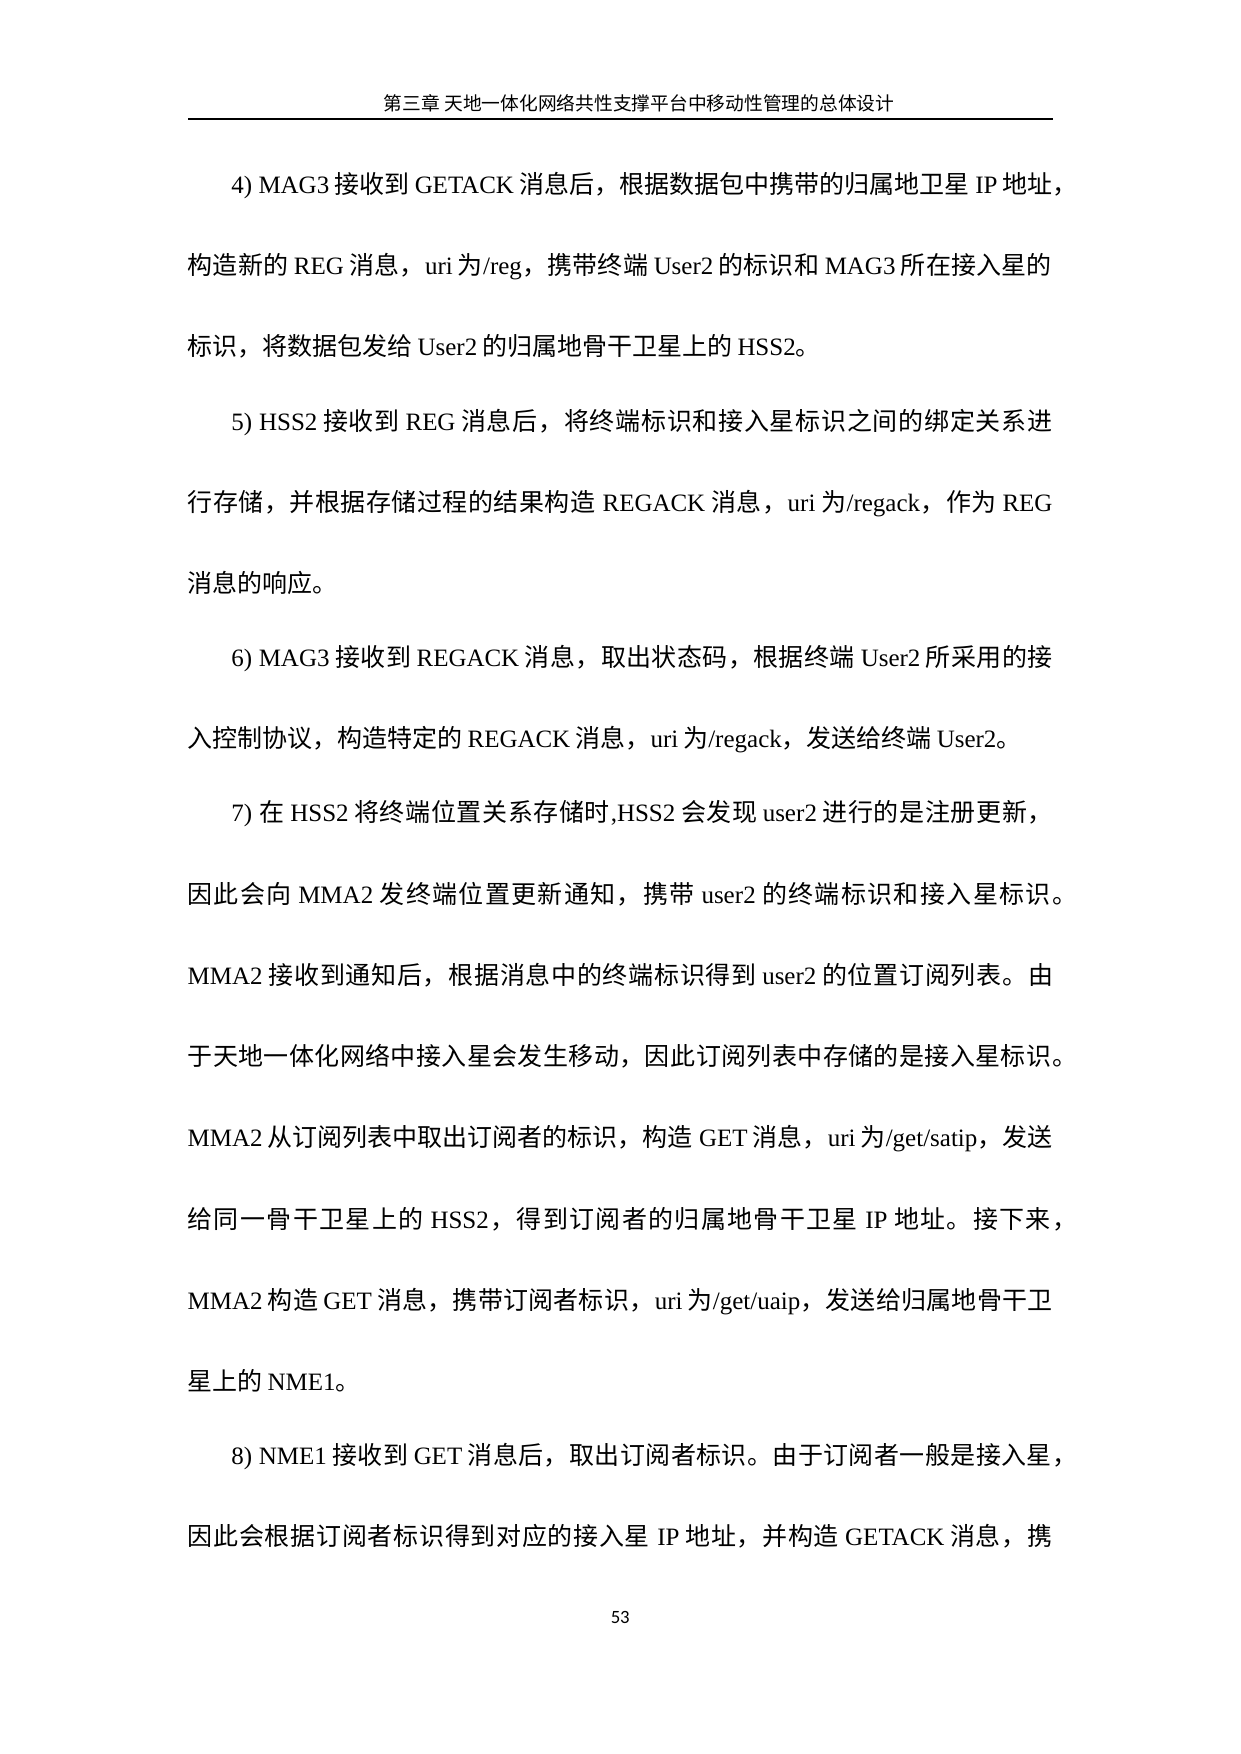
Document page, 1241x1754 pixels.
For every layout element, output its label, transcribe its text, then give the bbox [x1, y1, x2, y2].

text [187, 1421, 1053, 1567]
text 6) MAG3接收到REGACK消息，取出状态码，根据终端User2所采用的接入控制协议，构造特定的REGACK消息，uri为/regack，发送给终端User2。 [187, 623, 1053, 769]
text 7) 在HSS2将终端位置关系存储时,HSS2会发现user2进行的是注册更新，因此会向MMA2发终端位置更新通知，携带user2的终端标识和接入星标识。MMA2接收到通知后，根据消息中的终端标识得到user2的位置订阅列表。由于天地一体化网络中接入星会发生移动，因此订阅列表中存储的是接入星标识。MMA2从订阅列表中取出订阅者的标识，构造GET消息，uri为/get/satip，发送给同一骨干卫星上的HSS2，得到订阅者的归属地骨干卫星IP地址。接下来，MMA2构造GET消息，携带订阅者标识，uri为/get/uaip，发送给归属地骨干卫星上的NME1。 [187, 778, 1053, 1412]
text 5) HSS2接收到REG消息后，将终端标识和接入星标识之间的绑定关系进行存储，并根据存储过程的结果构造REGACK消息，uri为/regack，作为REG消息的响应。 [187, 387, 1053, 614]
text 4) MAG3接收到GETACK消息后，根据数据包中携带的归属地卫星IP地址，构造新的REG消息，uri为/reg，携带终端User2的标识和MAG3所在接入星的标识，将数据包发给User2的归属地骨干卫星上的HSS2。 [187, 150, 1053, 377]
